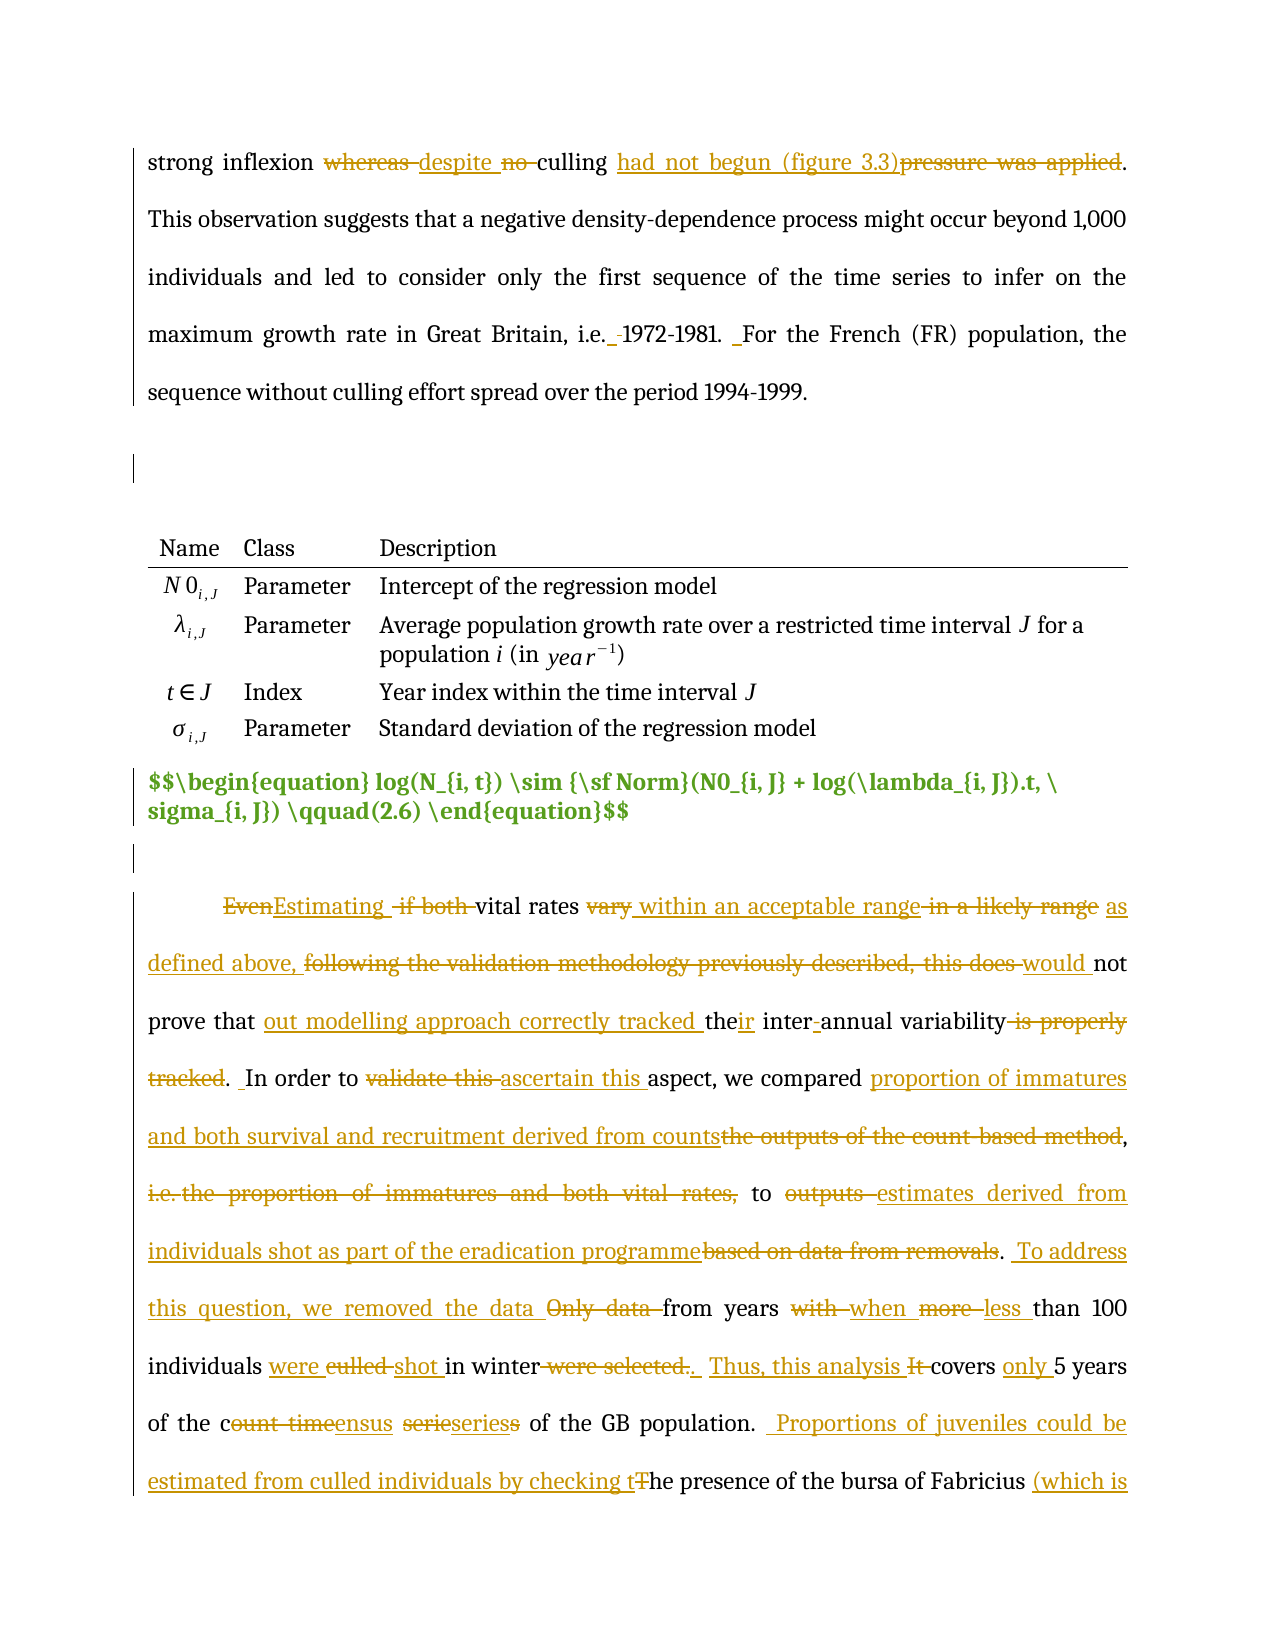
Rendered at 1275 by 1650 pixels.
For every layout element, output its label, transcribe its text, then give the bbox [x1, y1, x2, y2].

table_cell Standard deviation of the regression model [368, 710, 1127, 749]
table_header Description [368, 530, 1127, 566]
table_cell [148, 568, 232, 607]
table_cell [148, 710, 232, 749]
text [148, 892, 1127, 1496]
table_cell Parameter [232, 568, 368, 607]
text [148, 148, 1127, 406]
table_cell Year index within the time interval [368, 674, 1127, 710]
table_header Name [148, 530, 232, 566]
table_cell [148, 607, 232, 674]
table_cell Index [232, 674, 368, 710]
table_header Class [232, 530, 368, 566]
table_cell Parameter [232, 607, 368, 674]
table_cell Average population growth rate over a restricted time interval for a population (in ) [368, 607, 1127, 674]
table_cell Parameter [232, 710, 368, 749]
table_cell Intercept of the regression model [368, 568, 1127, 607]
text $$\begin{equation} log(N_{i, t}) \sim {\sf Norm}(N0_{i, J} + log(\lambda_{i, J}).t, \sigma_{i, J}) \qquad(2.6) \end{equation}$$ [148, 768, 1127, 826]
table_cell [148, 674, 232, 710]
